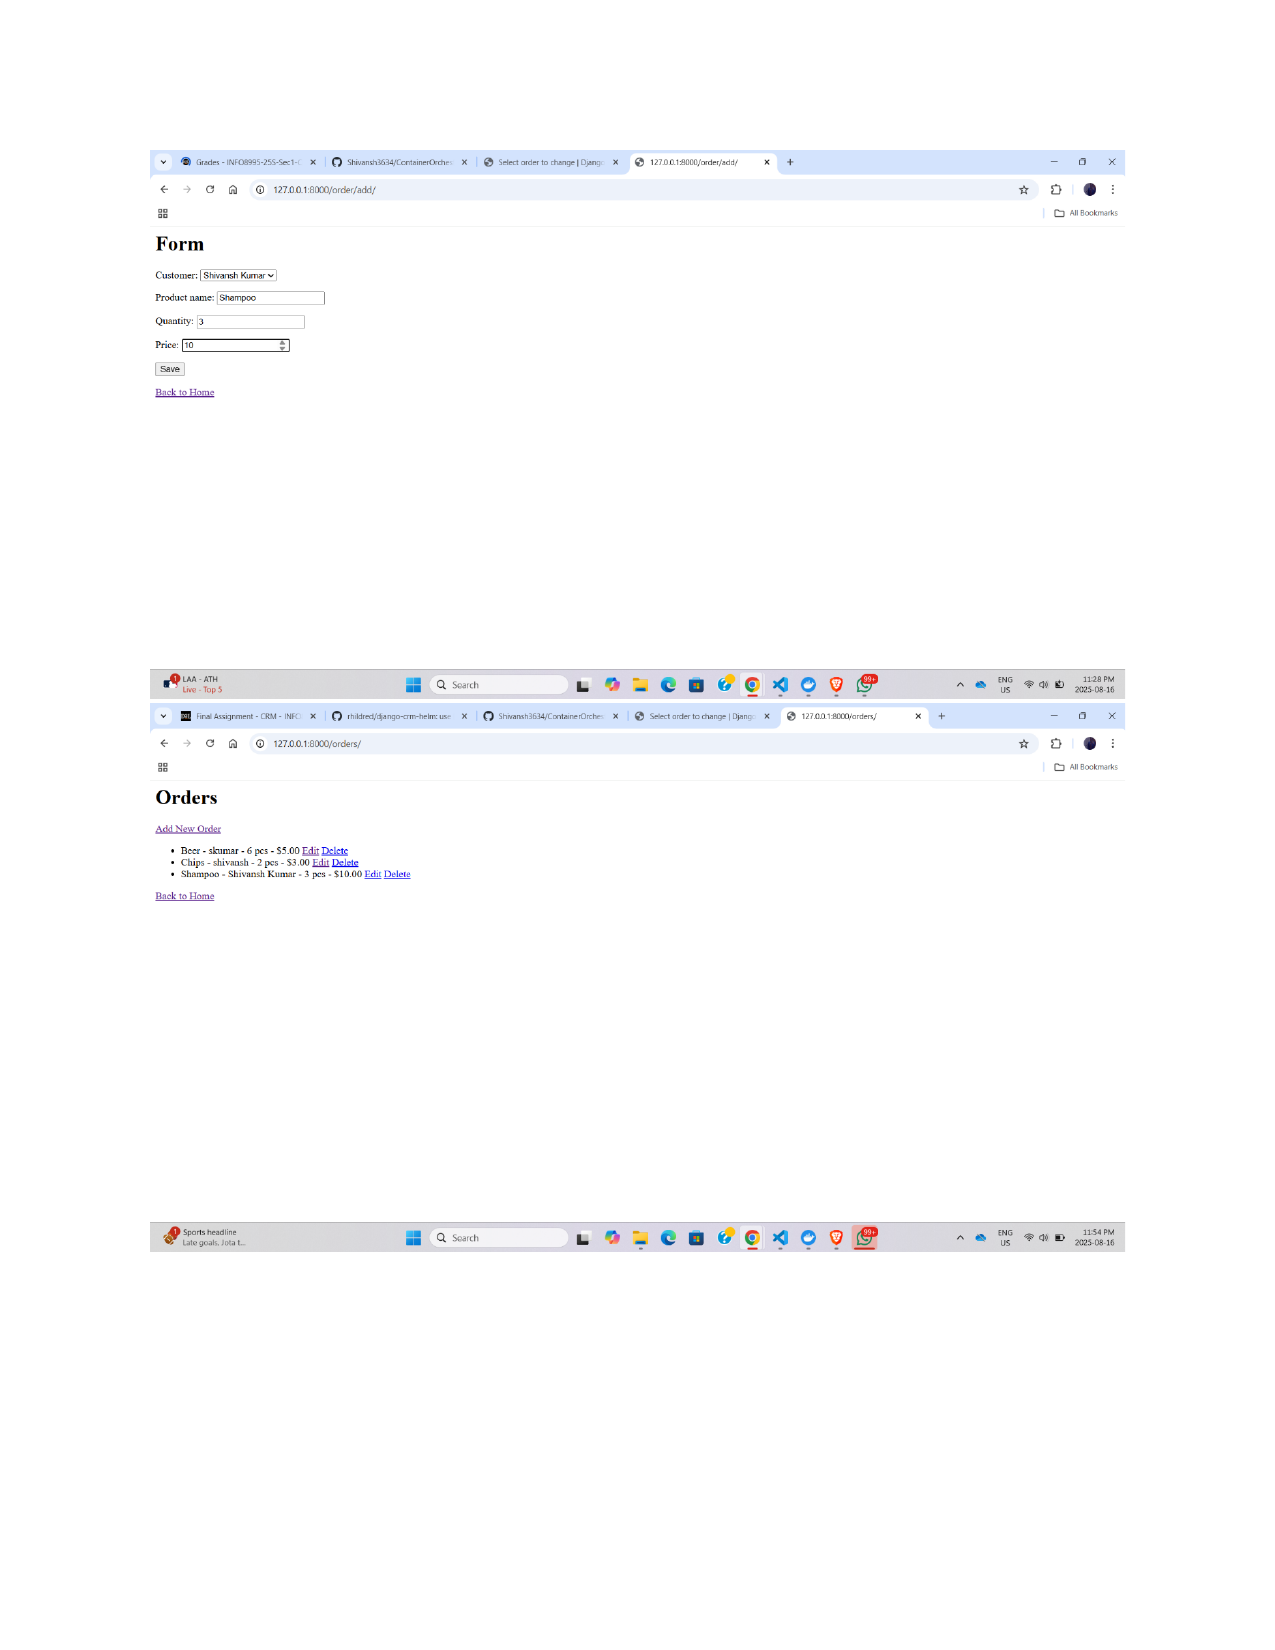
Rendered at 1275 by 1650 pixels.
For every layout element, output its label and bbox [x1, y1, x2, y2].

picture [150, 703, 1125, 1252]
picture [150, 150, 1125, 699]
